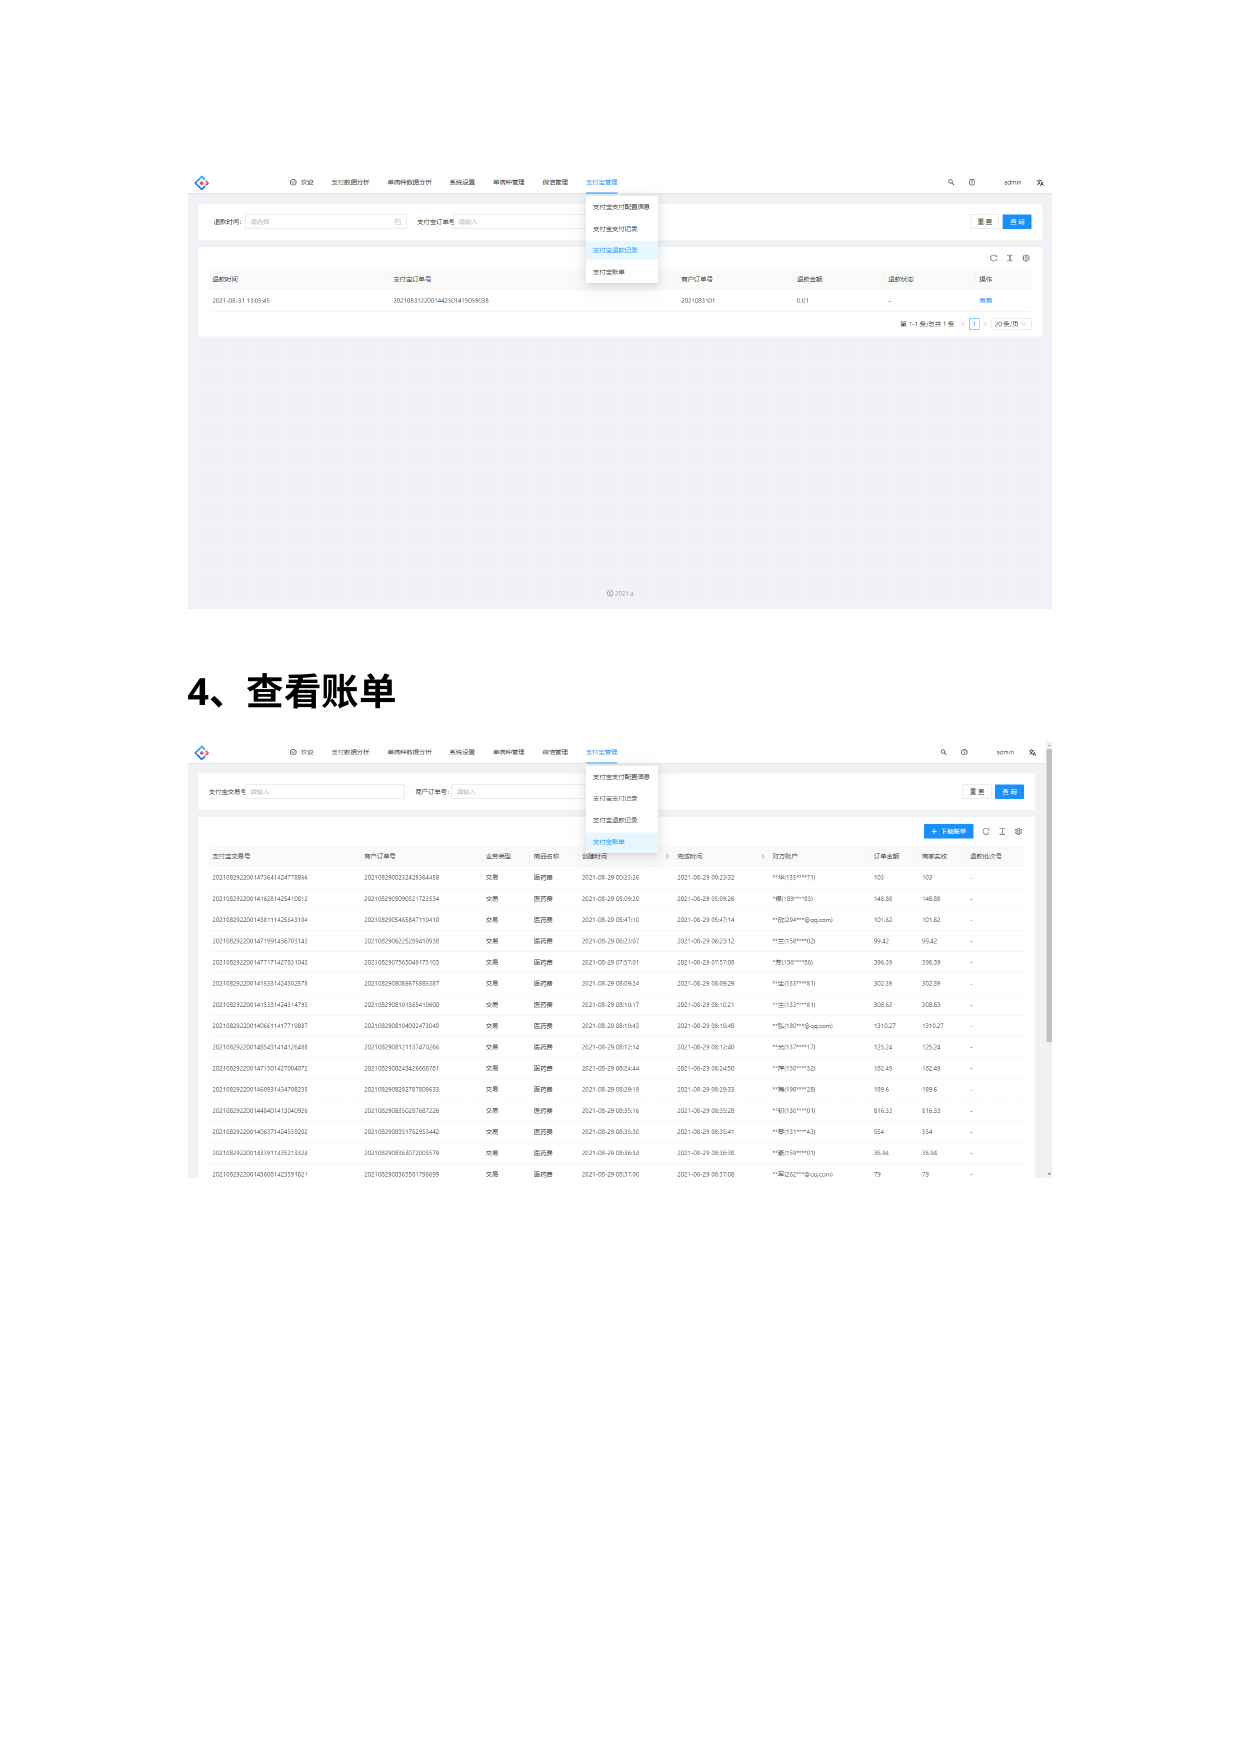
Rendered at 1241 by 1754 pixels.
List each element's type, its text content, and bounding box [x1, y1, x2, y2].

picture [187, 172, 1053, 609]
picture [187, 741, 1053, 1178]
text 4、查看账单 [187, 645, 1053, 733]
